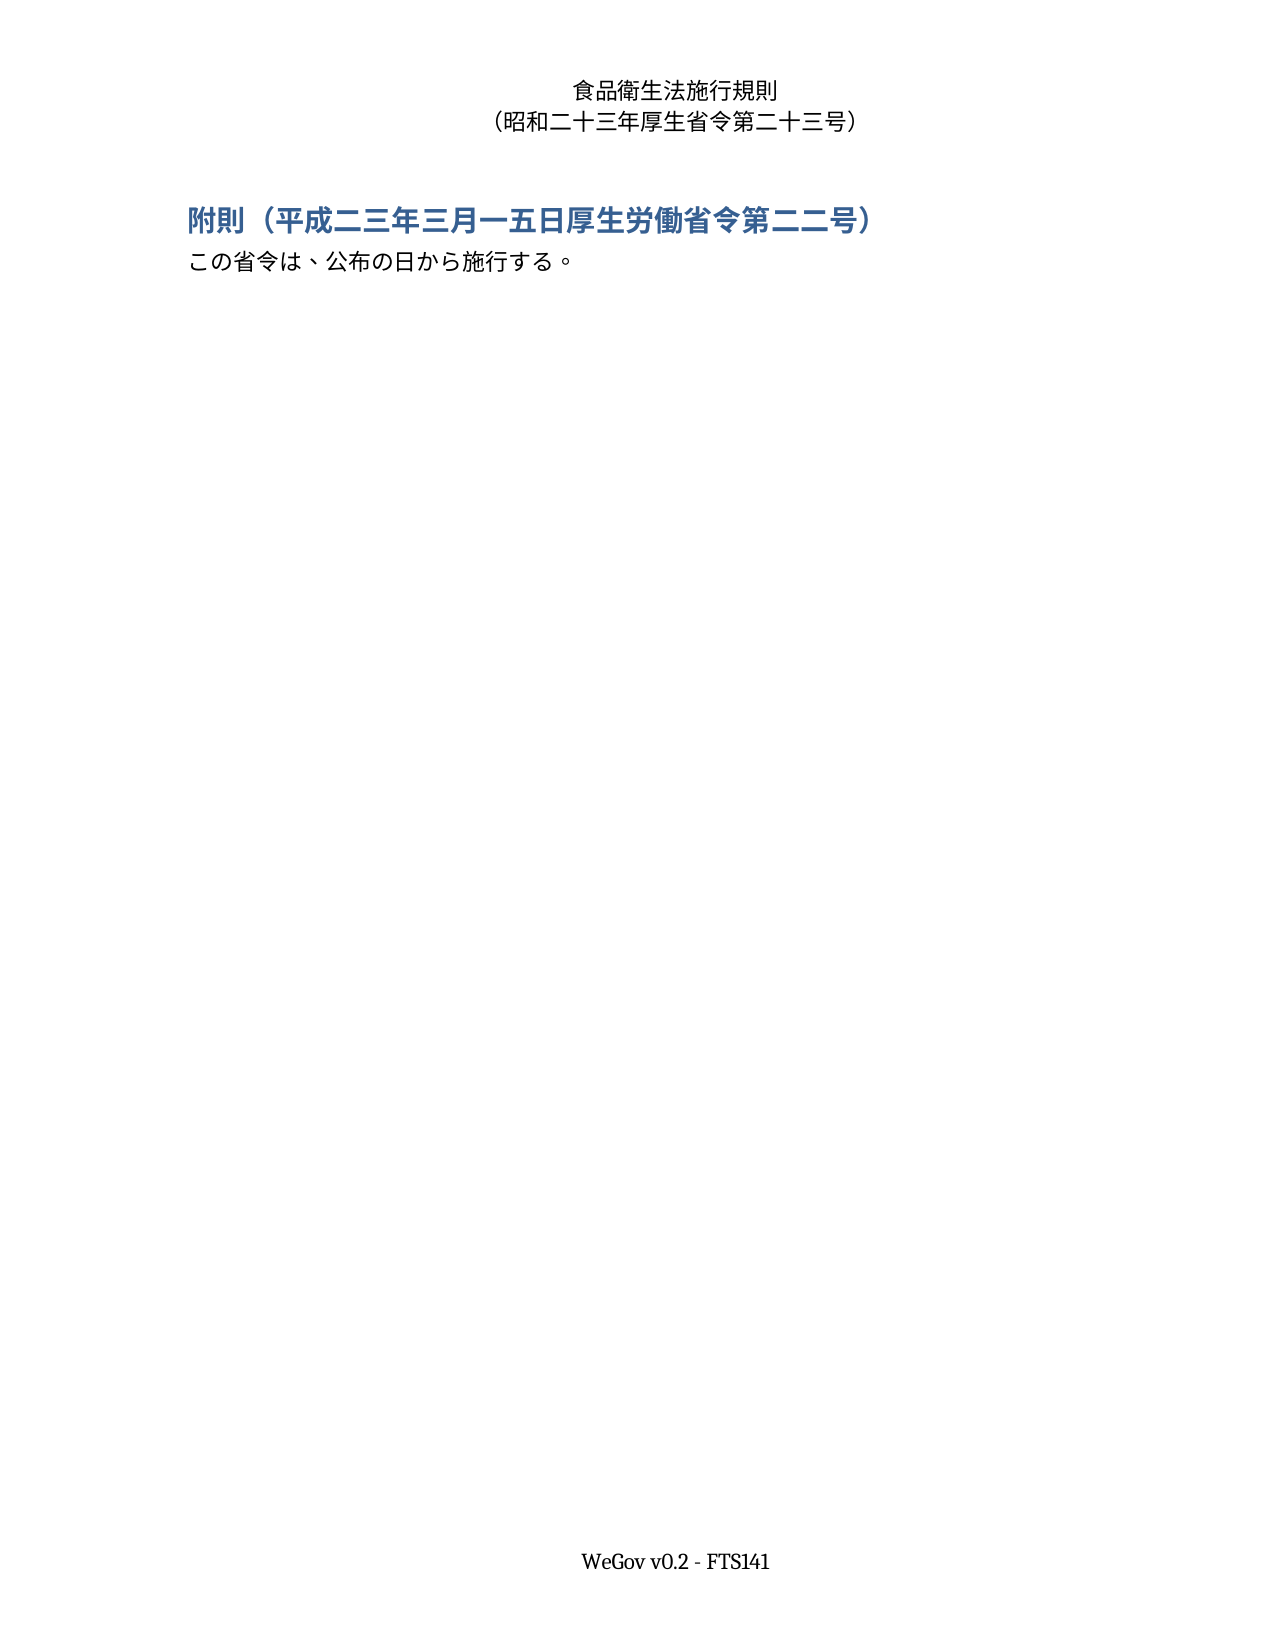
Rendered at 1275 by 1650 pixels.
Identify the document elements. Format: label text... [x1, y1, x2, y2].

text この省令は、公布の日から施行する。 [187, 246, 1087, 277]
subtitle 附則（平成二三年三月一五日厚生労働省令第二二号） [187, 200, 1087, 240]
